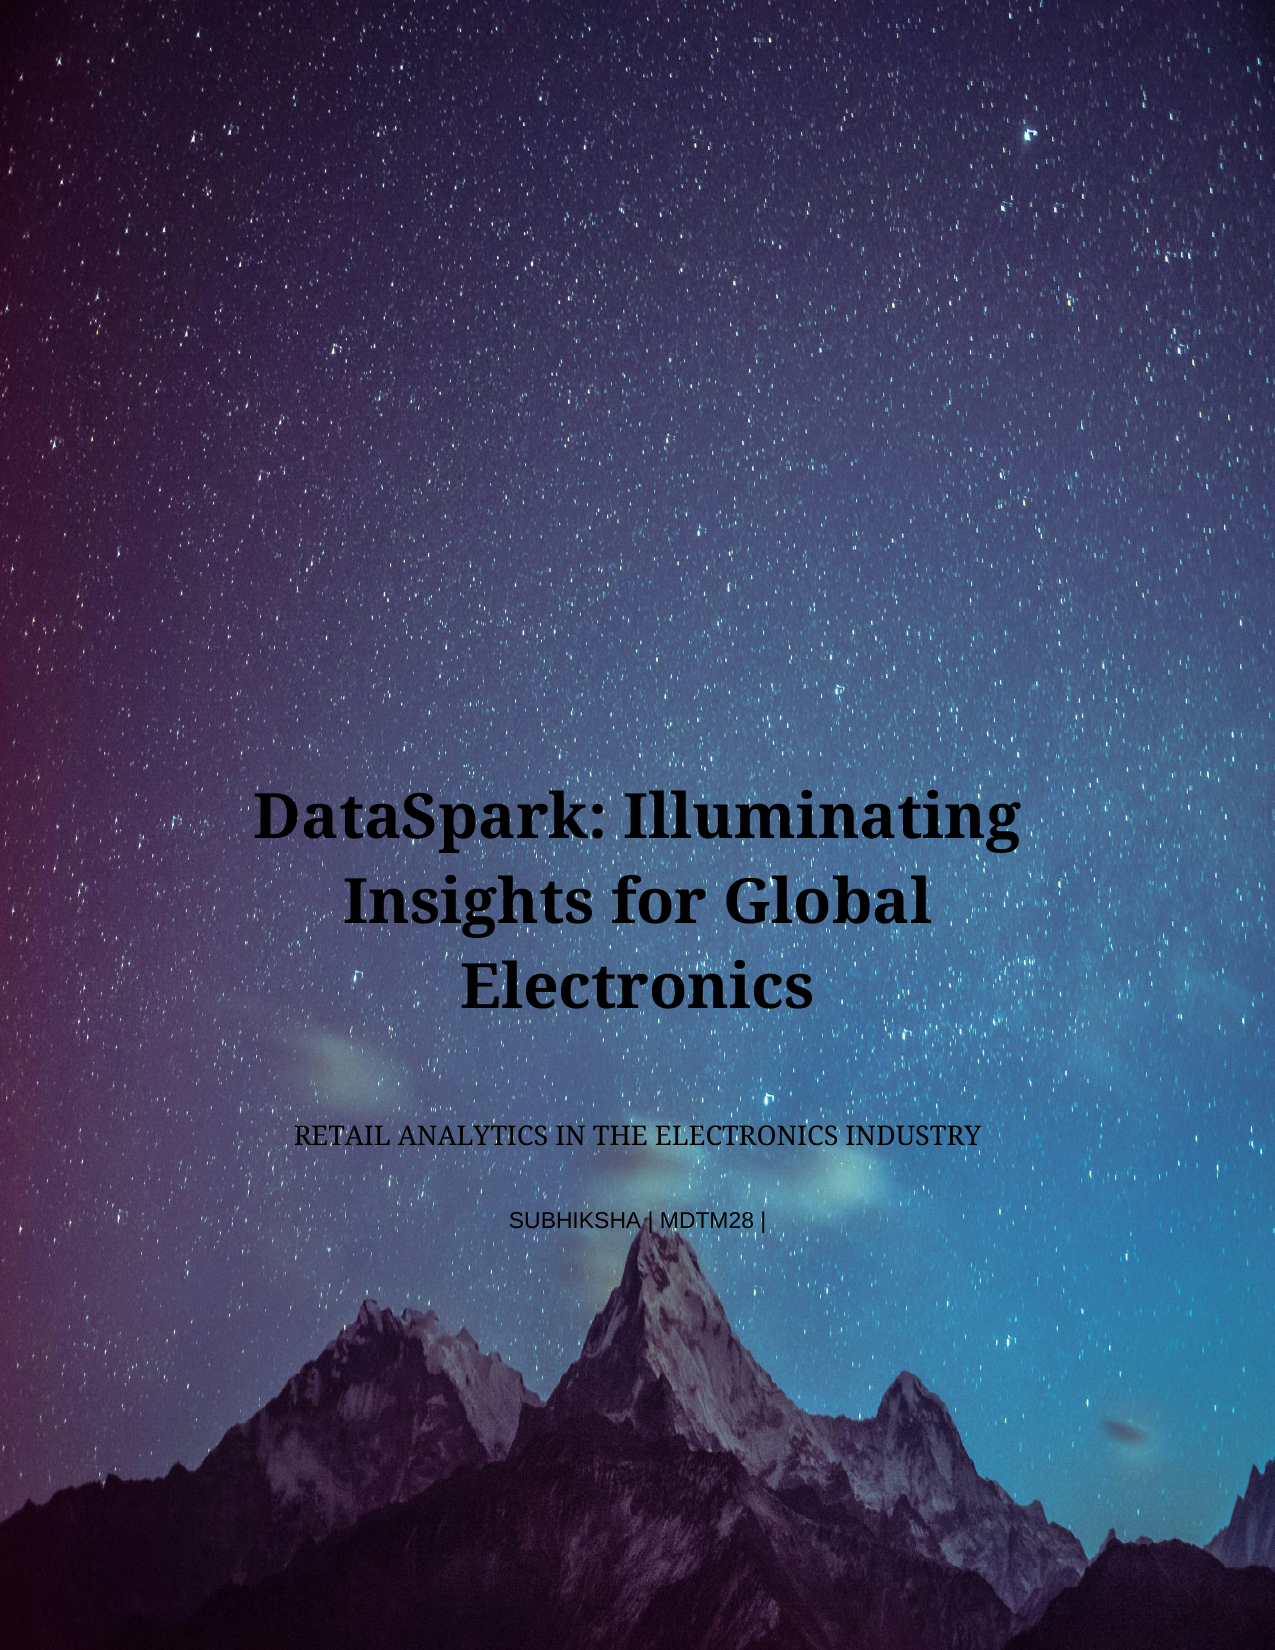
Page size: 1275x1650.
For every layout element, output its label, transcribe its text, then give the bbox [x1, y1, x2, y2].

title DataSpark: Illuminating Insights for Global Electronics [187, 772, 1087, 1027]
text SUBHIKSHA | MDTM28 | [187, 1207, 1087, 1233]
picture [0, 0, 1275, 1650]
subtitle Retail Analytics in the Electronics Industry [187, 1116, 1087, 1153]
